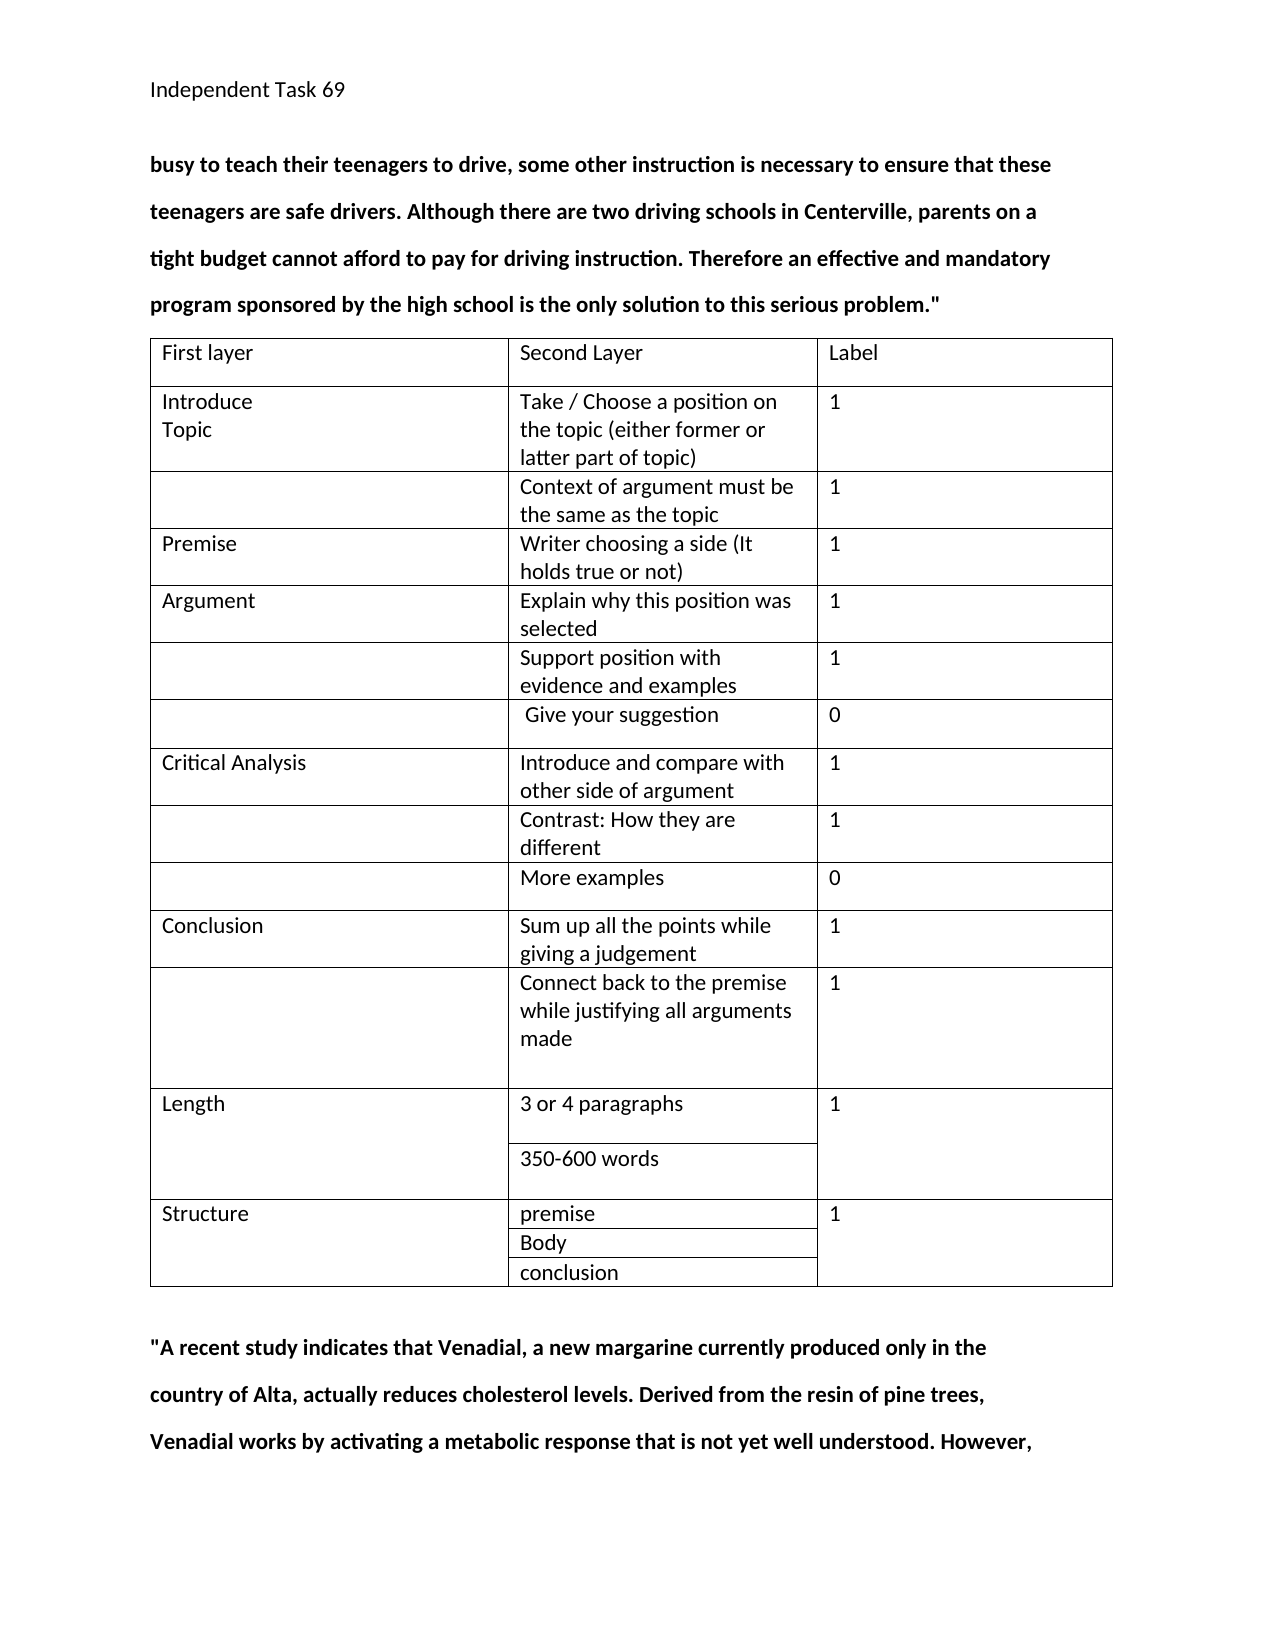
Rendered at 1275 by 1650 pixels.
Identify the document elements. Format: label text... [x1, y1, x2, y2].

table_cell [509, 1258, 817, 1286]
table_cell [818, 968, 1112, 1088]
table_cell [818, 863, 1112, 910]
text country of Alta, actually reduces cholesterol levels. Derived from the resin of pine trees, [150, 1380, 1125, 1408]
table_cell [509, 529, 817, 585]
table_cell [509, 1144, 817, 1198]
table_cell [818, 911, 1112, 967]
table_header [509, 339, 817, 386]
text program sponsored by the high school is the only solution to this serious problem." [150, 291, 1125, 319]
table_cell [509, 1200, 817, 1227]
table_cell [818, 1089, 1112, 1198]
text Venadial works by activating a metabolic response that is not yet well understood. However, [150, 1427, 1125, 1455]
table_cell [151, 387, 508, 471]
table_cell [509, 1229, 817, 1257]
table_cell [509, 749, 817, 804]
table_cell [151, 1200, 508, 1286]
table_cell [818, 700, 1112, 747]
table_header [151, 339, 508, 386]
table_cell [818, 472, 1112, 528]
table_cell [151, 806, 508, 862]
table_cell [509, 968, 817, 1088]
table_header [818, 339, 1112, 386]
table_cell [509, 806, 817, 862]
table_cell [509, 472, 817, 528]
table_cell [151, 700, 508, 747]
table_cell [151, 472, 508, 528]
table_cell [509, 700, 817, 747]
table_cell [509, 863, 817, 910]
text tight budget cannot afford to pay for driving instruction. Therefore an effective and mandatory [150, 244, 1125, 272]
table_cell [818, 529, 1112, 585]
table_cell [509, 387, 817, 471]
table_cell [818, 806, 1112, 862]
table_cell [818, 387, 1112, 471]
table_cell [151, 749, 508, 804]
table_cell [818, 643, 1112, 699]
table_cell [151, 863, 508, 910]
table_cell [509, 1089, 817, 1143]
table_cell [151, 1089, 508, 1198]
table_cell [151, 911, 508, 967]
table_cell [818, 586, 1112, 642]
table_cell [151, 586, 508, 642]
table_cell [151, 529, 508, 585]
text teenagers are safe drivers. Although there are two driving schools in Centerville, parents on a [150, 197, 1125, 225]
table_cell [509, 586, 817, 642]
text "A recent study indicates that Venadial, a new margarine currently produced only in the [150, 1333, 1125, 1362]
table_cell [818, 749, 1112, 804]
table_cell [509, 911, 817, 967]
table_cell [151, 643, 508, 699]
text busy to teach their teenagers to drive, some other instruction is necessary to ensure that these [150, 150, 1125, 178]
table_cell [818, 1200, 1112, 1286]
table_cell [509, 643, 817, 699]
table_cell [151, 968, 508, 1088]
